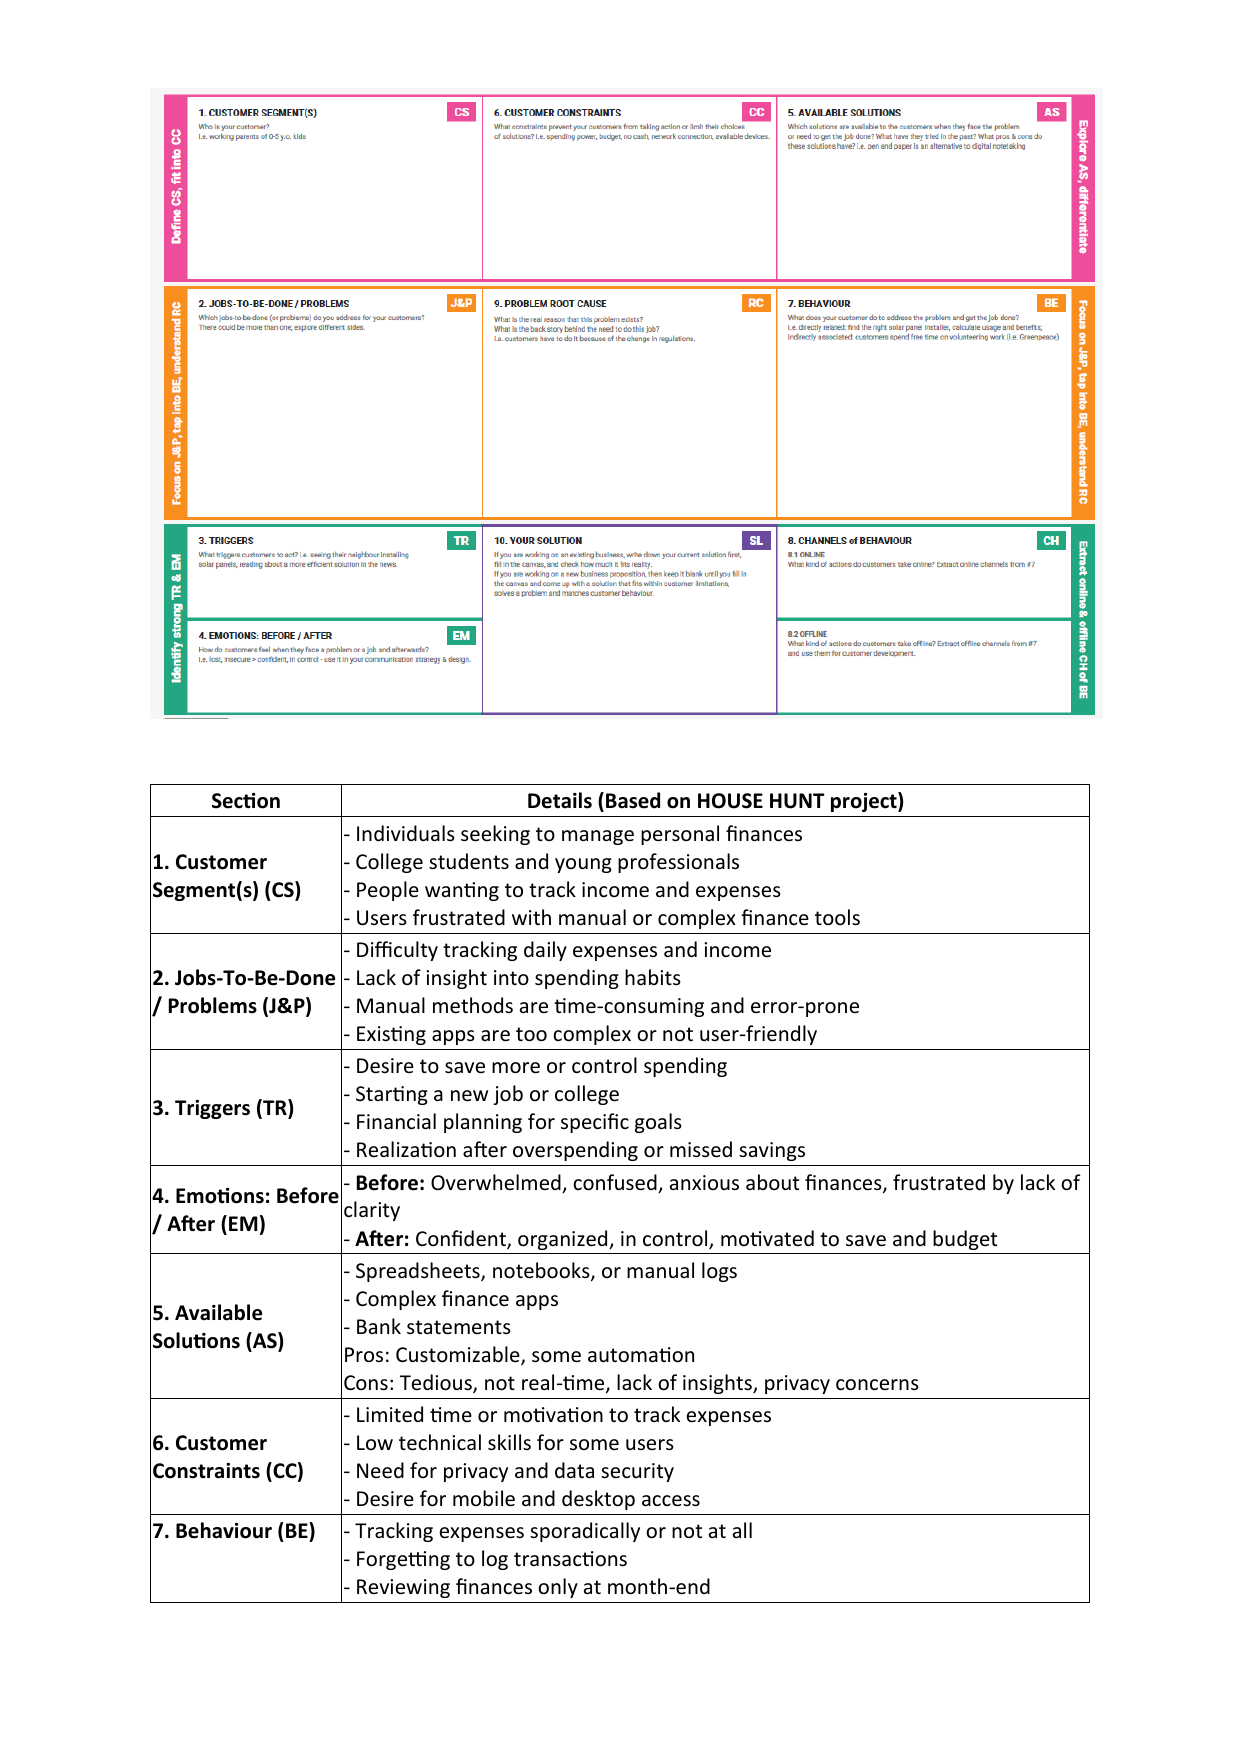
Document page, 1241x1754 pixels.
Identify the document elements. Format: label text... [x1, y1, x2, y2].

table_cell 5. Available Solutions (AS) [151, 1254, 341, 1397]
table_cell 3. Triggers (TR) [151, 1050, 341, 1165]
table_cell 7. Behaviour (BE) [151, 1515, 341, 1602]
table_header Section [151, 785, 341, 816]
table_cell 1. Customer Segment(s) (CS) [151, 817, 341, 932]
table_cell - Difficulty tracking daily expenses and income - Lack of insight into spending habits - Manual methods are time-consuming and error-prone - Existing apps are too complex or not user-friendly [342, 934, 1089, 1049]
table_cell - Limited time or motivation to track expenses - Low technical skills for some users - Need for privacy and data security - Desire for mobile and desktop access [342, 1399, 1089, 1514]
table_cell - Before: Overwhelmed, confused, anxious about finances, frustrated by lack of clarity - After: Confident, organized, in control, motivated to save and budget [342, 1166, 1089, 1253]
table_cell - Desire to save more or control spending - Starting a new job or college - Financial planning for specific goals - Realization after overspending or missed savings [342, 1050, 1089, 1165]
table_cell - Spreadsheets, notebooks, or manual logs - Complex finance apps - Bank statements Pros: Customizable, some automation Cons: Tedious, not real-time, lack of insights, privacy concerns [342, 1254, 1089, 1397]
table_cell 2. Jobs-To-Be-Done / Problems (J&P) [151, 934, 341, 1049]
table_cell - Individuals seeking to manage personal finances - College students and young professionals - People wanting to track income and expenses - Users frustrated with manual or complex finance tools [342, 817, 1089, 932]
picture [150, 88, 1104, 719]
table_cell 6. Customer Constraints (CC) [151, 1399, 341, 1514]
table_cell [342, 1515, 1089, 1602]
table_cell 4. Emotions: Before / After (EM) [151, 1166, 341, 1253]
table_header Details (Based on HOUSE HUNT project) [342, 785, 1089, 816]
